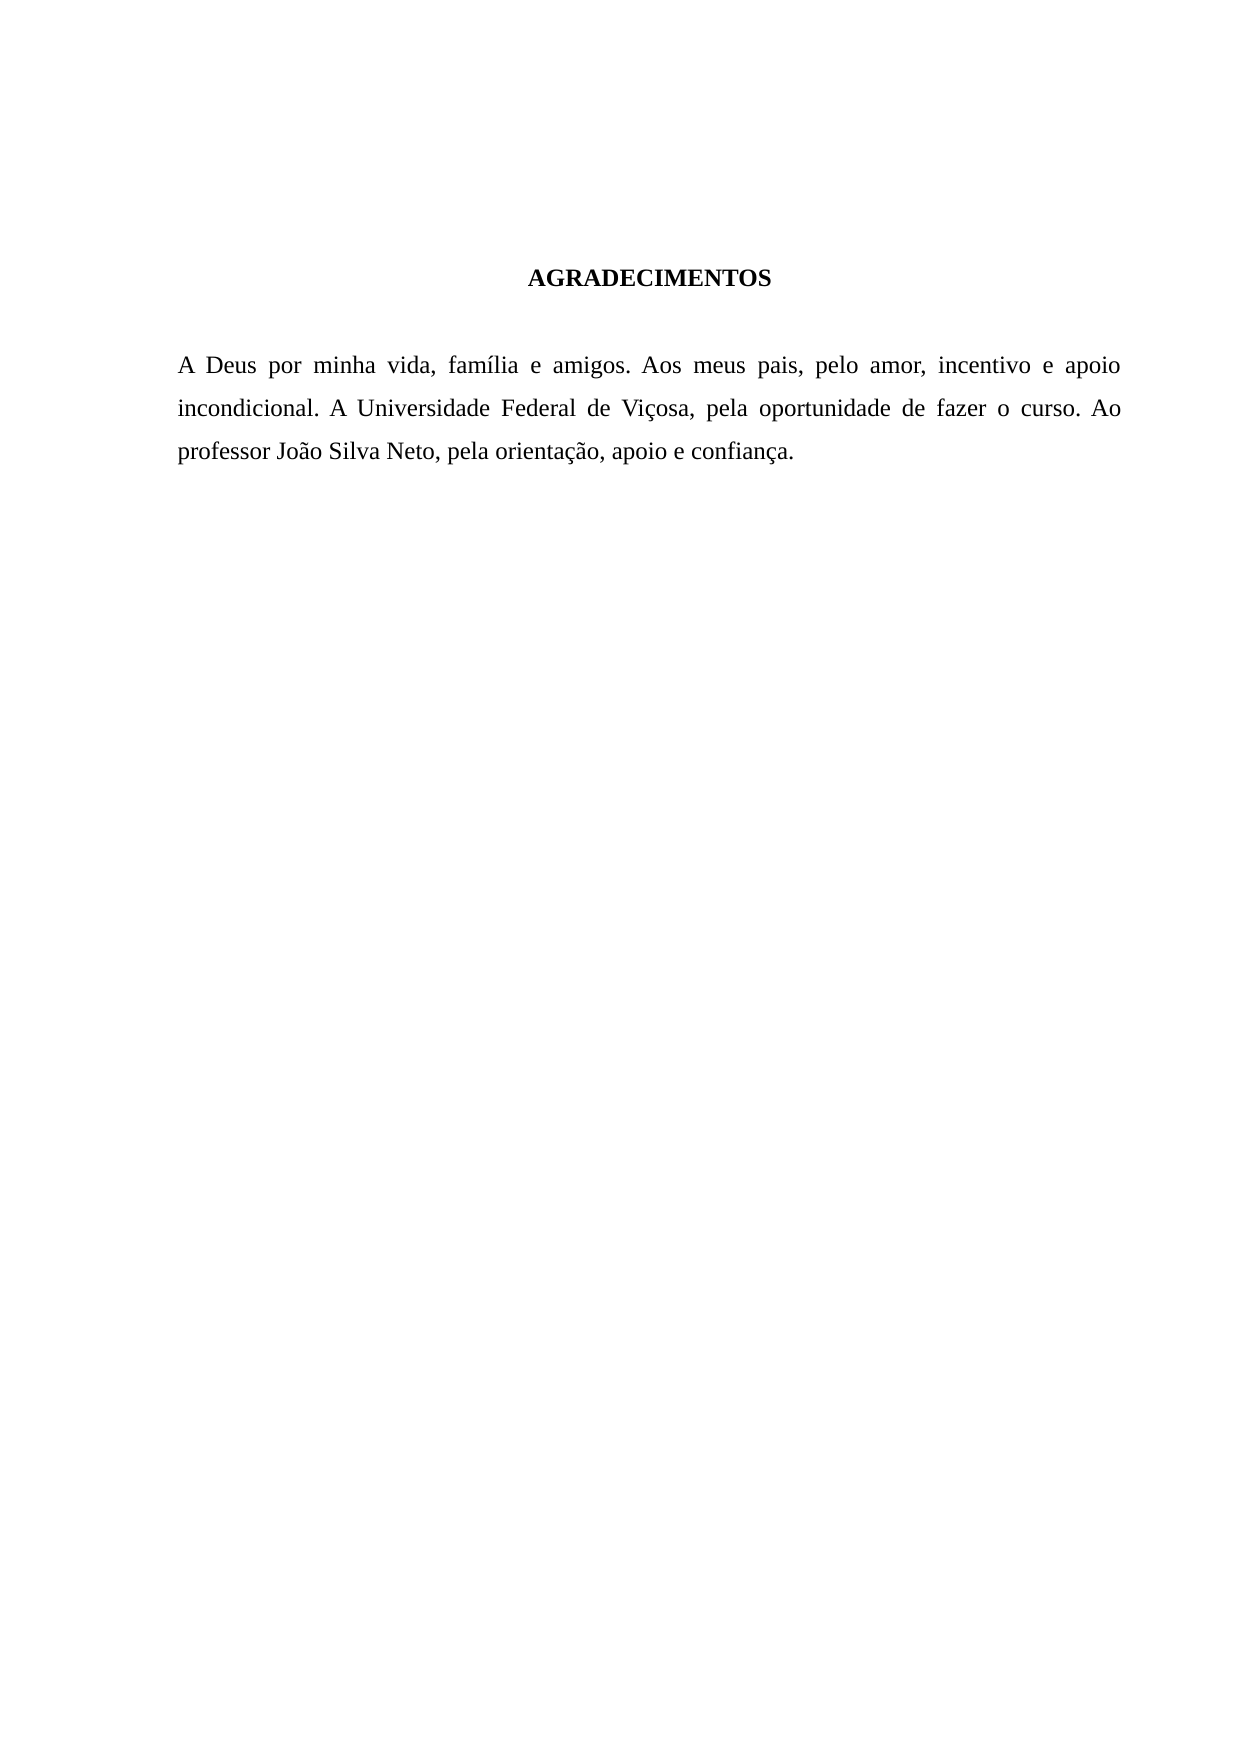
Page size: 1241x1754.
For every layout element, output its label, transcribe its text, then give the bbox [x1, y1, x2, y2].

text A Deus por minha vida, família e amigos. Aos meus pais, pelo amor, incentivo e apoio incondicional. A Universidade Federal de Viçosa, pela oportunidade de fazer o curso. Ao professor João Silva Neto, pela orientação, apoio e confiança. [177, 350, 1122, 465]
text AGRADECIMENTOS [177, 263, 1122, 292]
